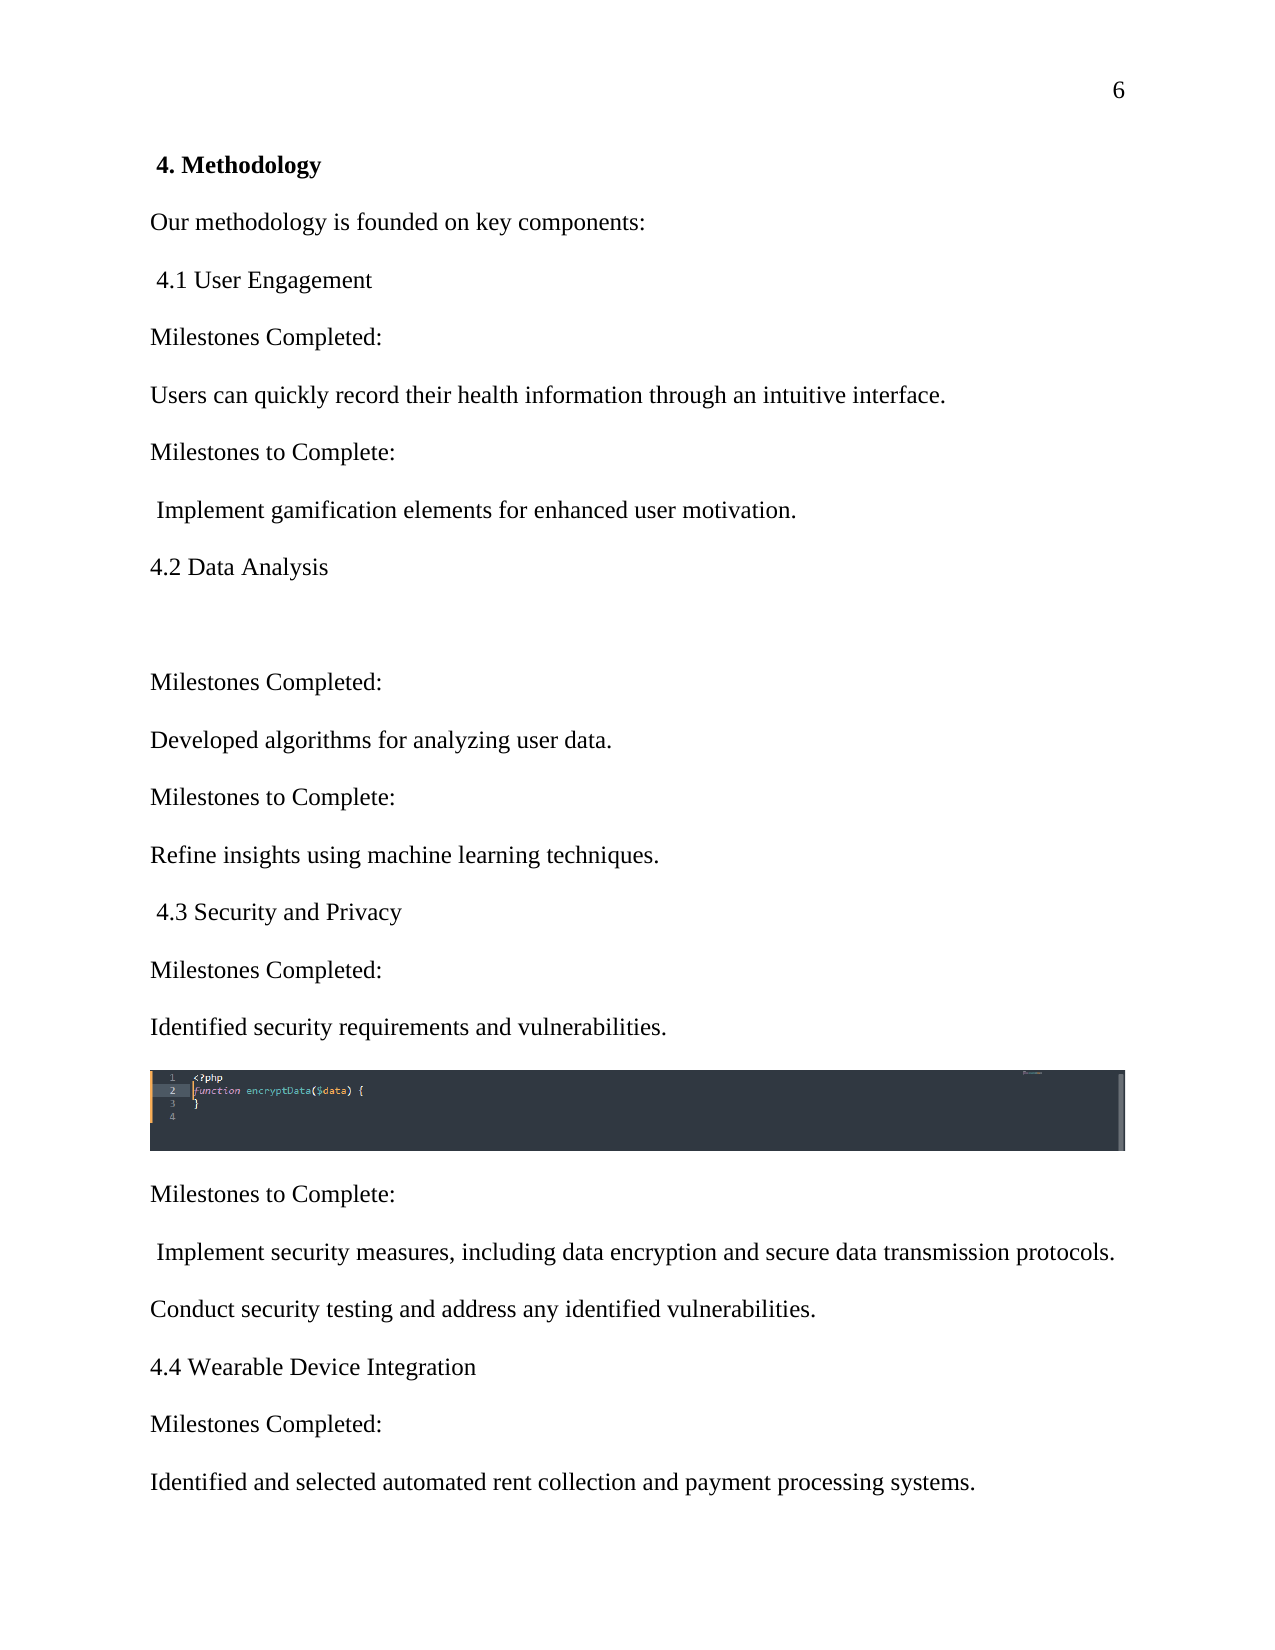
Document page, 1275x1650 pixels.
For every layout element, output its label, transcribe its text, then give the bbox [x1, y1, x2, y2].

text 4.3 Security and Privacy [150, 897, 1125, 926]
text Identified security requirements and vulnerabilities. [150, 1012, 1125, 1041]
text Refine insights using machine learning techniques. [150, 840, 1125, 869]
text Milestones Completed: [150, 322, 1125, 351]
text Implement gamification elements for enhanced user motivation. [150, 495, 1125, 524]
text 4.4 Wearable Device Integration [150, 1352, 1125, 1381]
text 4. Methodology [150, 150, 1125, 179]
text Implement security measures, including data encryption and secure data transmission protocols. [150, 1237, 1125, 1266]
text Milestones to Complete: [150, 782, 1125, 811]
text Developed algorithms for analyzing user data. [150, 725, 1125, 754]
text Milestones Completed: [150, 1409, 1125, 1438]
text 4.2 Data Analysis [150, 552, 1125, 581]
text Our methodology is founded on key components: [150, 207, 1125, 236]
text Milestones to Complete: [150, 1151, 1125, 1208]
picture [150, 1070, 1125, 1151]
text Identified and selected automated rent collection and payment processing systems. [150, 1467, 1125, 1496]
text Milestones Completed: [150, 955, 1125, 984]
text Milestones Completed: [150, 667, 1125, 696]
text Users can quickly record their health information through an intuitive interface. [150, 380, 1125, 409]
text Conduct security testing and address any identified vulnerabilities. [150, 1294, 1125, 1323]
text 4.1 User Engagement [150, 265, 1125, 294]
text Milestones to Complete: [150, 437, 1125, 466]
